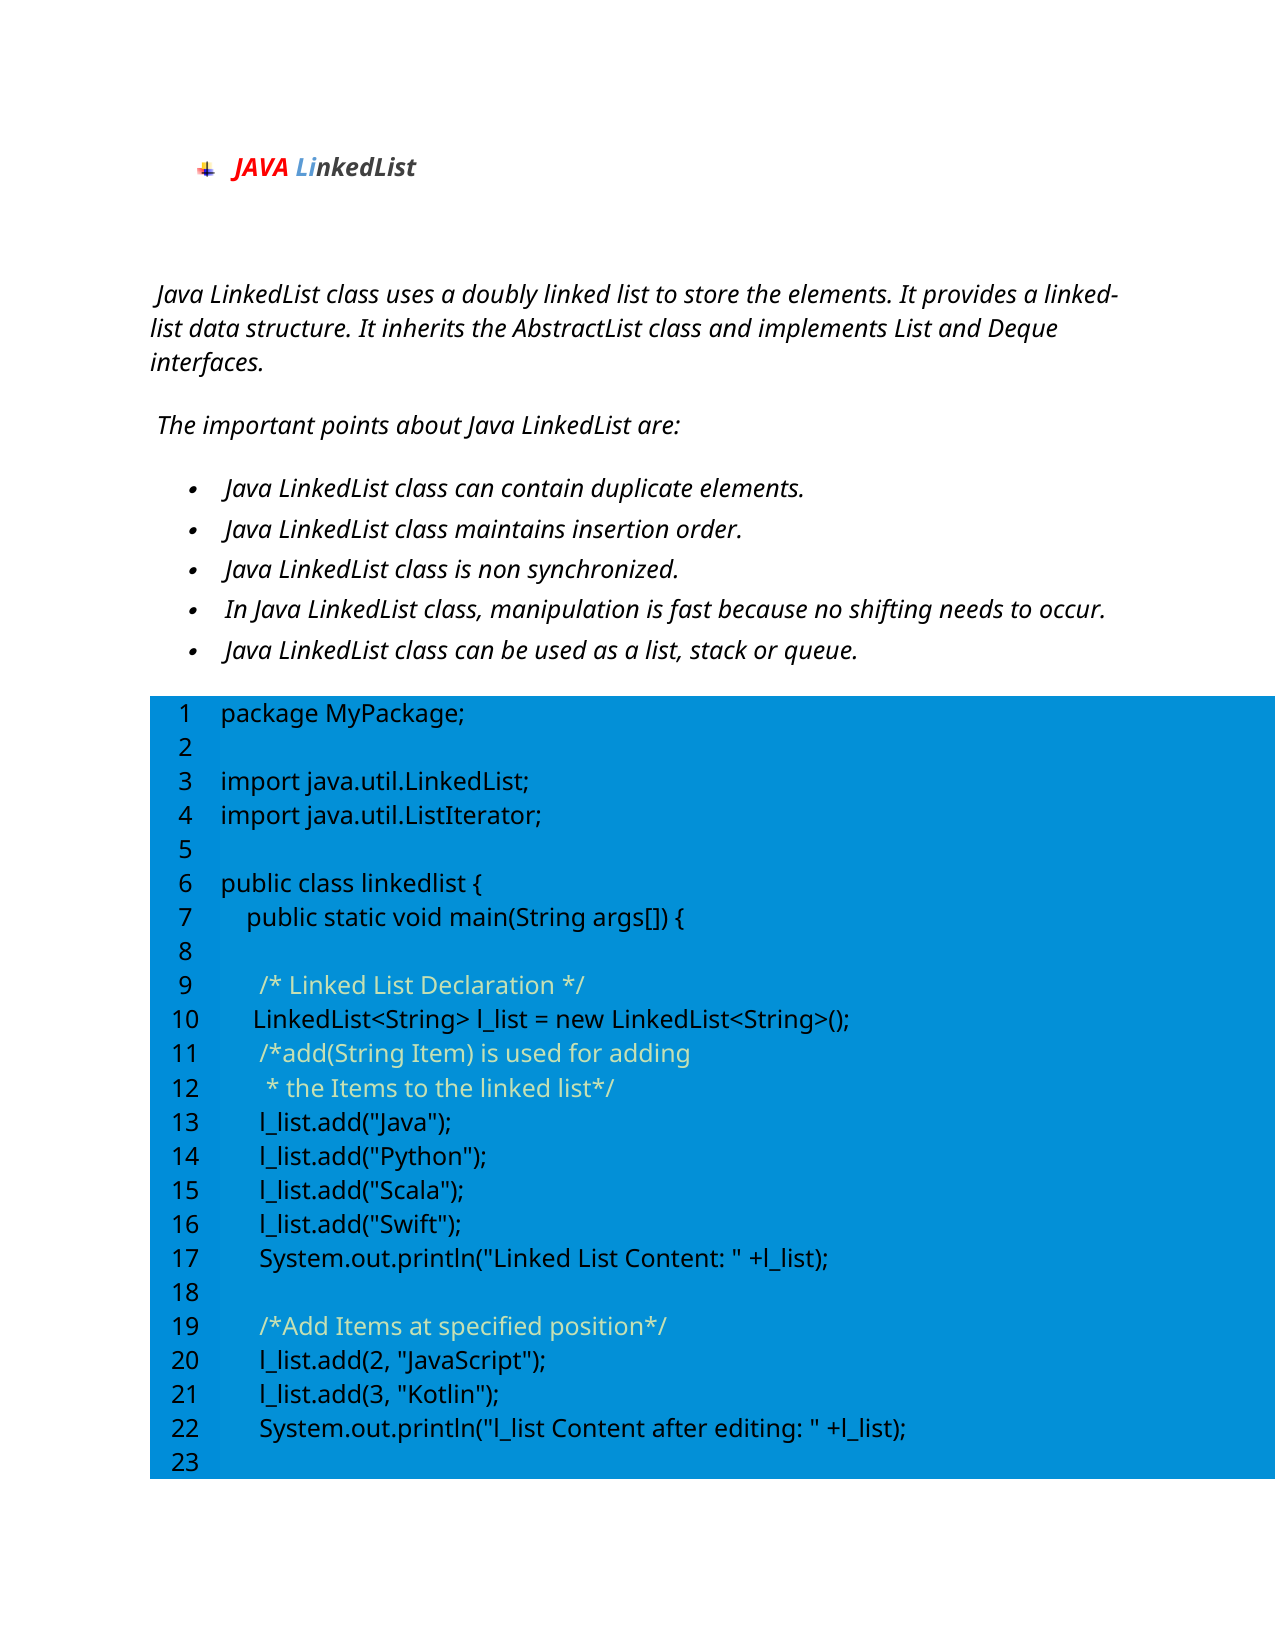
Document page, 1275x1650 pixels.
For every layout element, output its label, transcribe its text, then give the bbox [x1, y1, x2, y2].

list Java LinkedList class maintains insertion order. [187, 511, 1125, 545]
list Java LinkedList class can be used as a list, stack or queue. [187, 632, 1125, 666]
list Java LinkedList class can contain duplicate elements. [187, 471, 1125, 505]
list JAVA LinkedList [197, 150, 1125, 184]
list In Java LinkedList class, manipulation is fast because no shifting needs to occur. [187, 592, 1125, 626]
list Java LinkedList class is non synchronized. [187, 552, 1125, 586]
text Java LinkedList class uses a doubly linked list to store the elements. It provides a linked-list data structure. It inherits the AbstractList class and implements List and Deque interfaces. [150, 276, 1125, 379]
picture [197, 160, 215, 177]
text The important points about Java LinkedList are: [150, 408, 1125, 442]
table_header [150, 696, 220, 1479]
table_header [220, 696, 1275, 1479]
